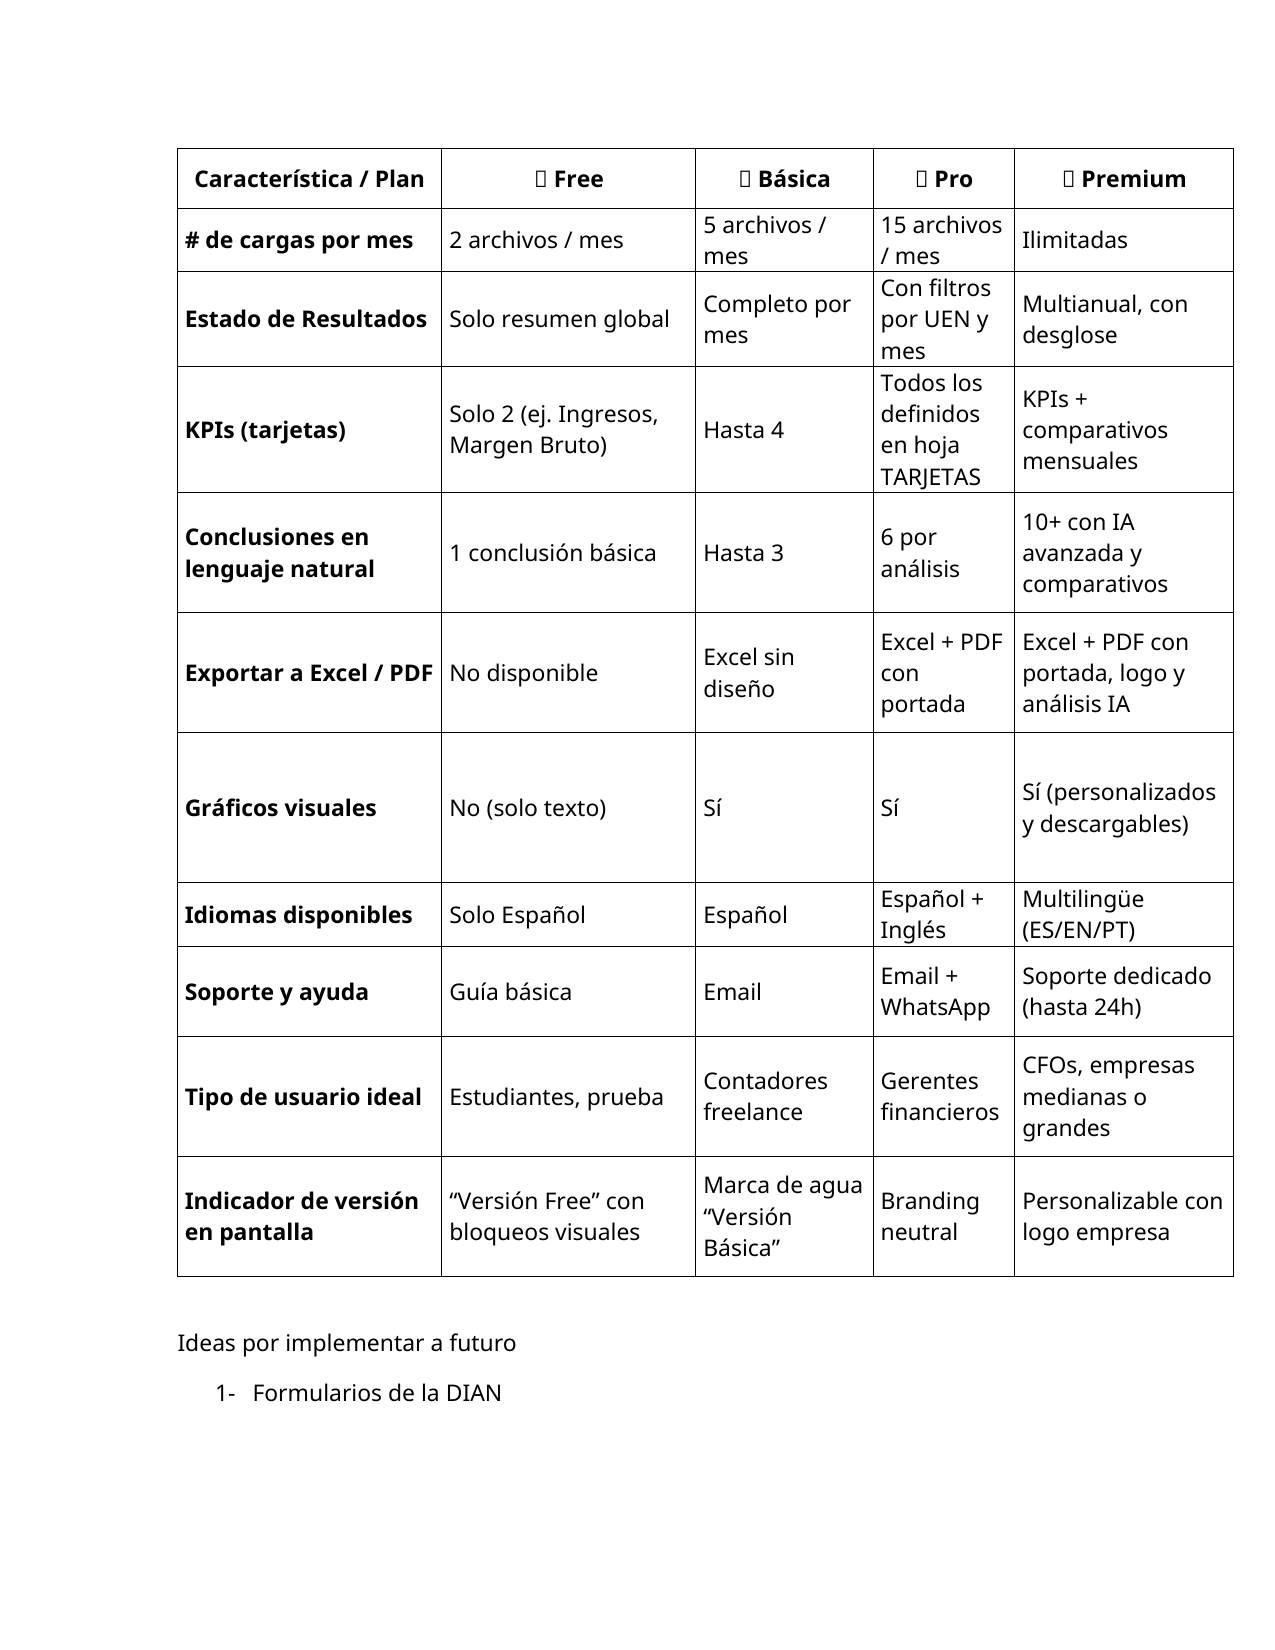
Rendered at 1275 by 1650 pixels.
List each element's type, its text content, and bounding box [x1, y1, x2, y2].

table_cell 💼 Pro [874, 149, 1014, 208]
table_cell 🌱 Free [442, 149, 695, 208]
table_cell Sí [696, 733, 873, 882]
table_cell Español [696, 883, 873, 946]
table_cell Hasta 4 [696, 367, 873, 492]
table_cell Marca de agua “Versión Básica” [696, 1157, 873, 1276]
table_cell Conclusiones en lenguaje natural [178, 493, 441, 612]
table_cell Completo por mes [696, 272, 873, 366]
table_cell 15 archivos / mes [874, 209, 1014, 271]
table_cell Email [696, 947, 873, 1036]
table_cell Característica / Plan [178, 149, 441, 208]
table_cell Sí (personalizados y descargables) [1015, 733, 1233, 882]
list Formularios de la DIAN [215, 1377, 1098, 1409]
table_cell Solo Español [442, 883, 695, 946]
table_cell Indicador de versión en pantalla [178, 1157, 441, 1276]
table_cell Solo resumen global [442, 272, 695, 366]
table_cell Excel + PDF con portada [874, 613, 1014, 732]
text Ideas por implementar a futuro [177, 1327, 1098, 1358]
table_cell Excel sin diseño [696, 613, 873, 732]
table_cell Hasta 3 [696, 493, 873, 612]
table_cell 1 conclusión básica [442, 493, 695, 612]
table_cell Exportar a Excel / PDF [178, 613, 441, 732]
table_cell Soporte dedicado (hasta 24h) [1015, 947, 1233, 1036]
table_cell Estudiantes, prueba [442, 1037, 695, 1156]
table_cell Guía básica [442, 947, 695, 1036]
table_cell Con filtros por UEN y mes [874, 272, 1014, 366]
table_cell “Versión Free” con bloqueos visuales [442, 1157, 695, 1276]
table_cell Multianual, con desglose [1015, 272, 1233, 366]
table_cell Gerentes financieros [874, 1037, 1014, 1156]
table_cell No (solo texto) [442, 733, 695, 882]
table_cell Idiomas disponibles [178, 883, 441, 946]
table_cell Excel + PDF con portada, logo y análisis IA [1015, 613, 1233, 732]
table_cell Estado de Resultados [178, 272, 441, 366]
table_cell Email + WhatsApp [874, 947, 1014, 1036]
table_cell Todos los definidos en hoja TARJETAS [874, 367, 1014, 492]
table_cell 🔹 Básica [696, 149, 873, 208]
table_cell 5 archivos / mes [696, 209, 873, 271]
table_cell 2 archivos / mes [442, 209, 695, 271]
table_cell Soporte y ayuda [178, 947, 441, 1036]
table_cell Contadores freelance [696, 1037, 873, 1156]
table_cell Personalizable con logo empresa [1015, 1157, 1233, 1276]
table_cell Sí [874, 733, 1014, 882]
table_cell Solo 2 (ej. Ingresos, Margen Bruto) [442, 367, 695, 492]
table_cell 👑 Premium [1015, 149, 1233, 208]
table_cell Español + Inglés [874, 883, 1014, 946]
table_cell # de cargas por mes [178, 209, 441, 271]
table_cell CFOs, empresas medianas o grandes [1015, 1037, 1233, 1156]
table_cell KPIs + comparativos mensuales [1015, 367, 1233, 492]
table_cell 10+ con IA avanzada y comparativos [1015, 493, 1233, 612]
table_cell Ilimitadas [1015, 209, 1233, 271]
table_cell 6 por análisis [874, 493, 1014, 612]
table_cell Gráficos visuales [178, 733, 441, 882]
table_cell No disponible [442, 613, 695, 732]
table_cell KPIs (tarjetas) [178, 367, 441, 492]
table_cell Tipo de usuario ideal [178, 1037, 441, 1156]
table_cell Multilingüe (ES/EN/PT) [1015, 883, 1233, 946]
table_cell Branding neutral [874, 1157, 1014, 1276]
